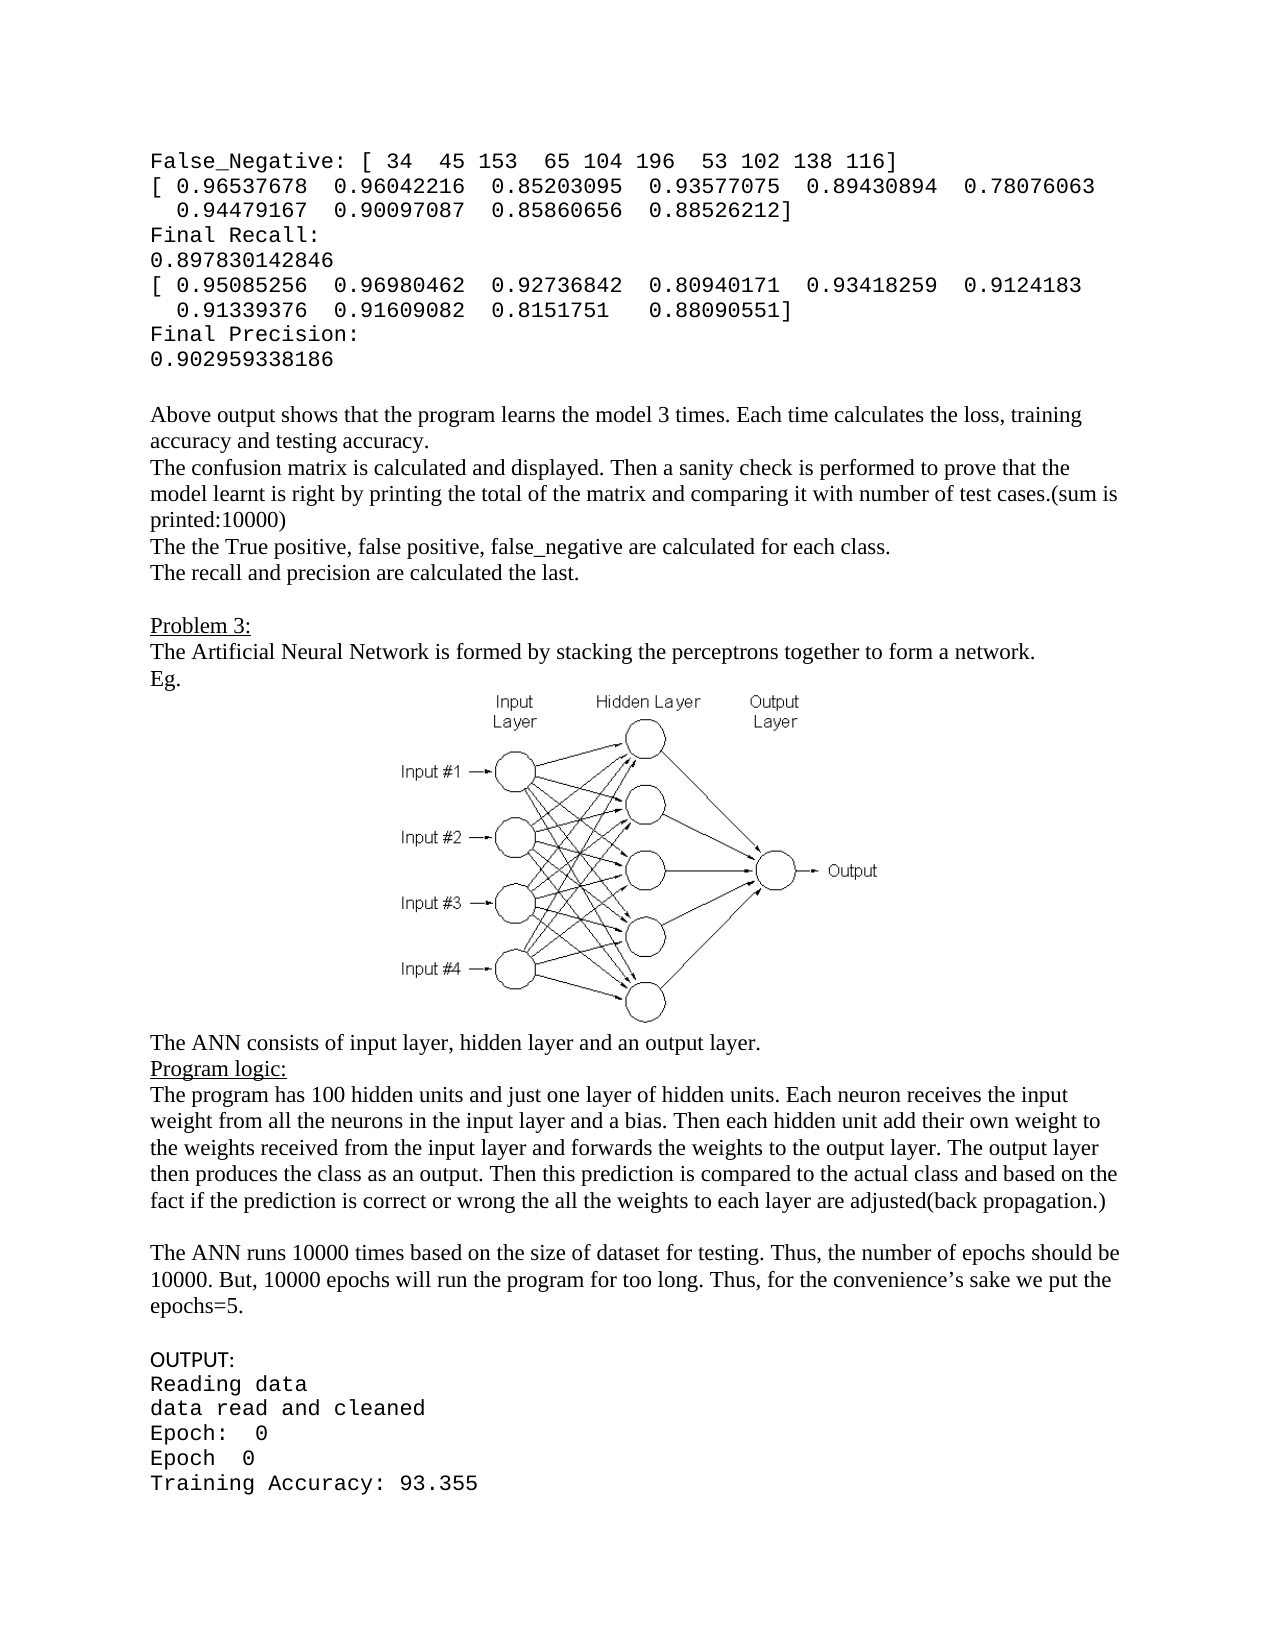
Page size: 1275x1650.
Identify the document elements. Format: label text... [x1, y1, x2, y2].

text Final Precision: [150, 323, 1125, 348]
text 0.902959338186 [150, 348, 1125, 373]
text 0.94479167 0.90097087 0.85860656 0.88526212] [150, 199, 1125, 224]
text data read and cleaned [150, 1398, 1125, 1422]
text 0.897830142846 [150, 249, 1125, 274]
text The the True positive, false positive, false_negative are calculated for each class. [150, 533, 1125, 559]
text The ANN runs 10000 times based on the size of dataset for testing. Thus, the number of epochs should be 10000. But, 10000 epochs will run the program for too long. Thus, for the convenience’s sake we put the epochs=5. [150, 1239, 1125, 1318]
text The ANN consists of input layer, hidden layer and an output layer. [150, 1028, 1125, 1055]
picture [394, 691, 881, 1029]
text [ 0.96537678 0.96042216 0.85203095 0.93577075 0.89430894 0.78076063 [150, 175, 1125, 199]
text Epoch 0 [150, 1447, 1125, 1472]
text Final Recall: [150, 224, 1125, 249]
text The Artificial Neural Network is formed by stacking the perceptrons together to form a network. [150, 638, 1125, 665]
text Epoch: 0 [150, 1422, 1125, 1447]
text Program logic: [150, 1055, 1125, 1081]
text Problem 3: [150, 612, 1125, 638]
text The confusion matrix is calculated and displayed. Then a sanity check is performed to prove that the model learnt is right by printing the total of the matrix and comparing it with number of test cases.(sum is printed:10000) [150, 454, 1125, 533]
text [ 0.95085256 0.96980462 0.92736842 0.80940171 0.93418259 0.9124183 [150, 274, 1125, 299]
text False_Negative: [ 34 45 153 65 104 196 53 102 138 116] [150, 150, 1125, 175]
text The recall and precision are calculated the last. [150, 559, 1125, 586]
text 0.91339376 0.91609082 0.8151751 0.88090551] [150, 299, 1125, 323]
text Training Accuracy: 93.355 [150, 1472, 1125, 1497]
text Above output shows that the program learns the model 3 times. Each time calculates the loss, training accuracy and testing accuracy. [150, 401, 1125, 454]
text Reading data [150, 1373, 1125, 1398]
text OUTPUT: [150, 1345, 1125, 1373]
text Eg. [150, 665, 1125, 691]
text The program has 100 hidden units and just one layer of hidden units. Each neuron receives the input weight from all the neurons in the input layer and a bias. Then each hidden unit add their own weight to the weights received from the input layer and forwards the weights to the output layer. The output layer then produces the class as an output. Then this prediction is compared to the actual class and based on the fact if the prediction is correct or wrong the all the weights to each layer are adjusted(back propagation.) [150, 1081, 1125, 1213]
